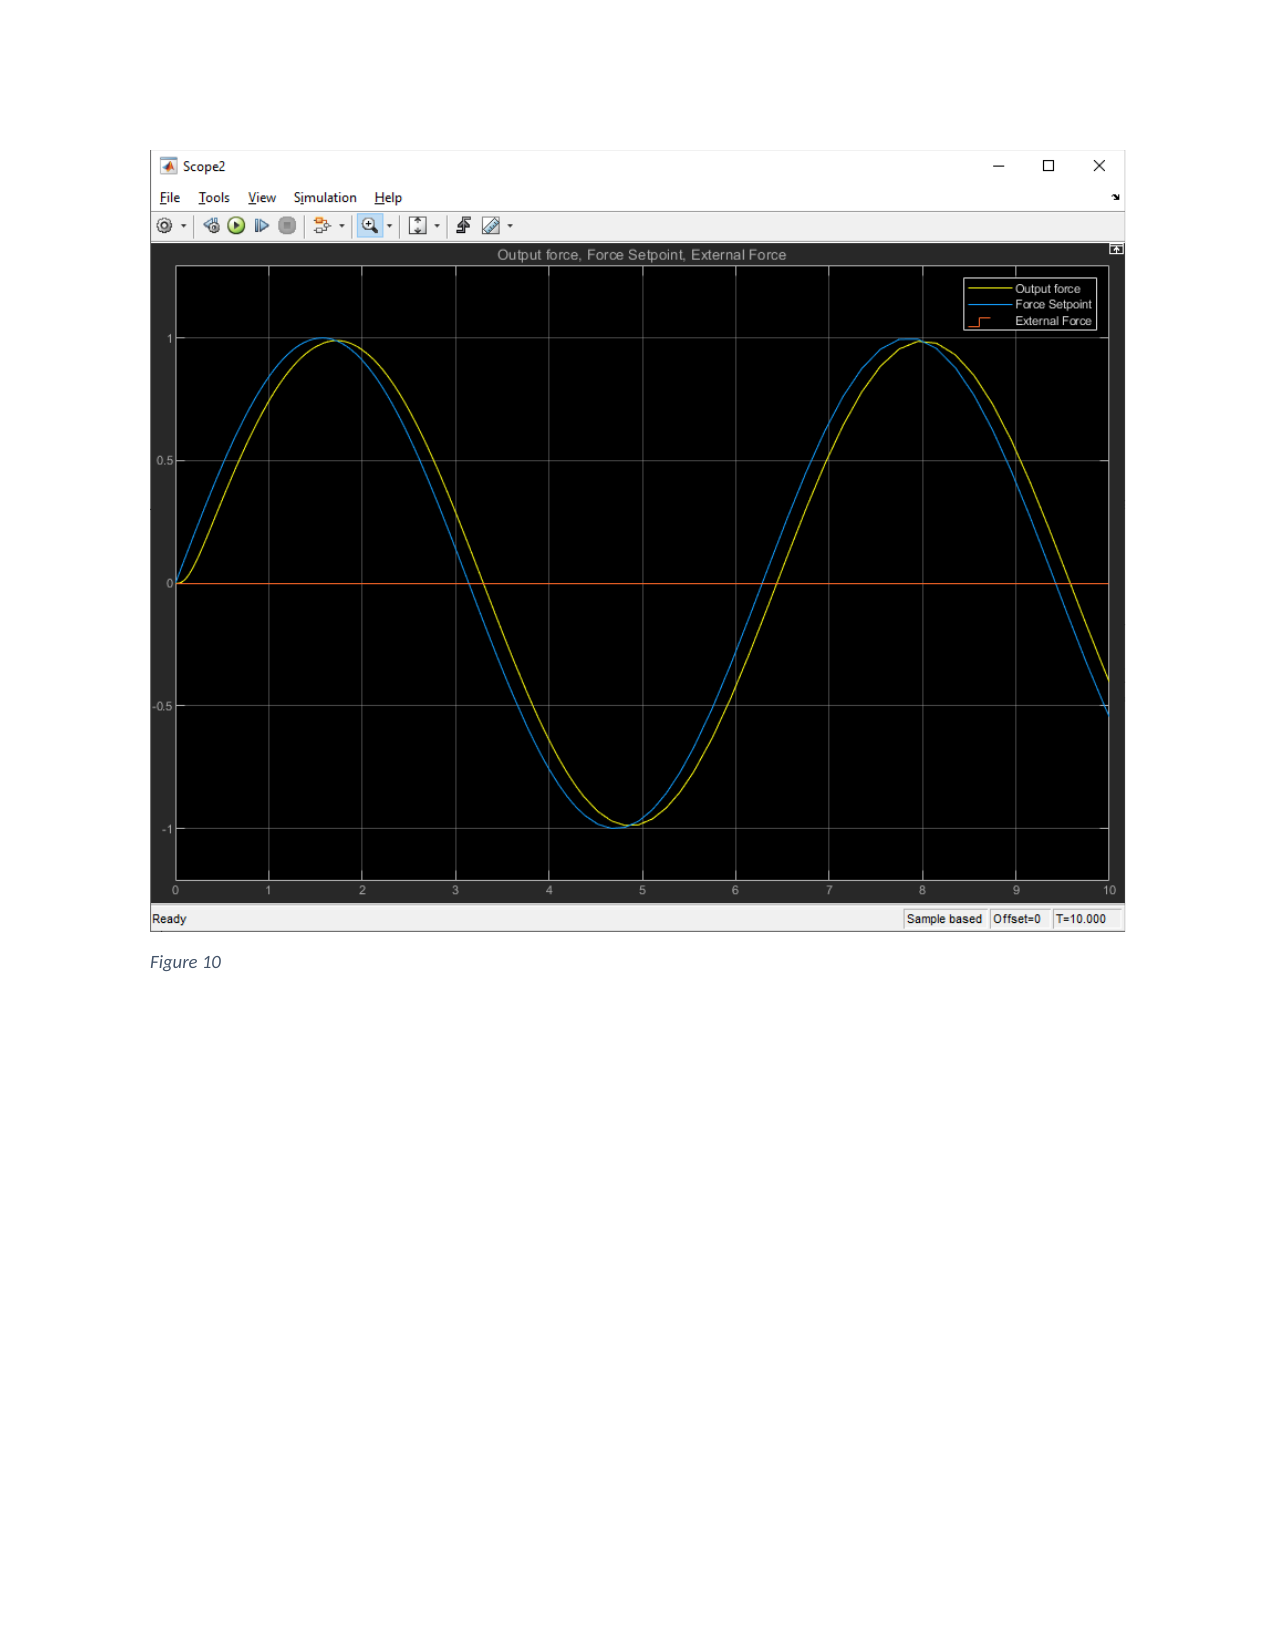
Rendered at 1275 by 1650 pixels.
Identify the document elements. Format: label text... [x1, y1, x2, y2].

picture [150, 150, 1125, 932]
text Figure 10 [150, 950, 1125, 973]
